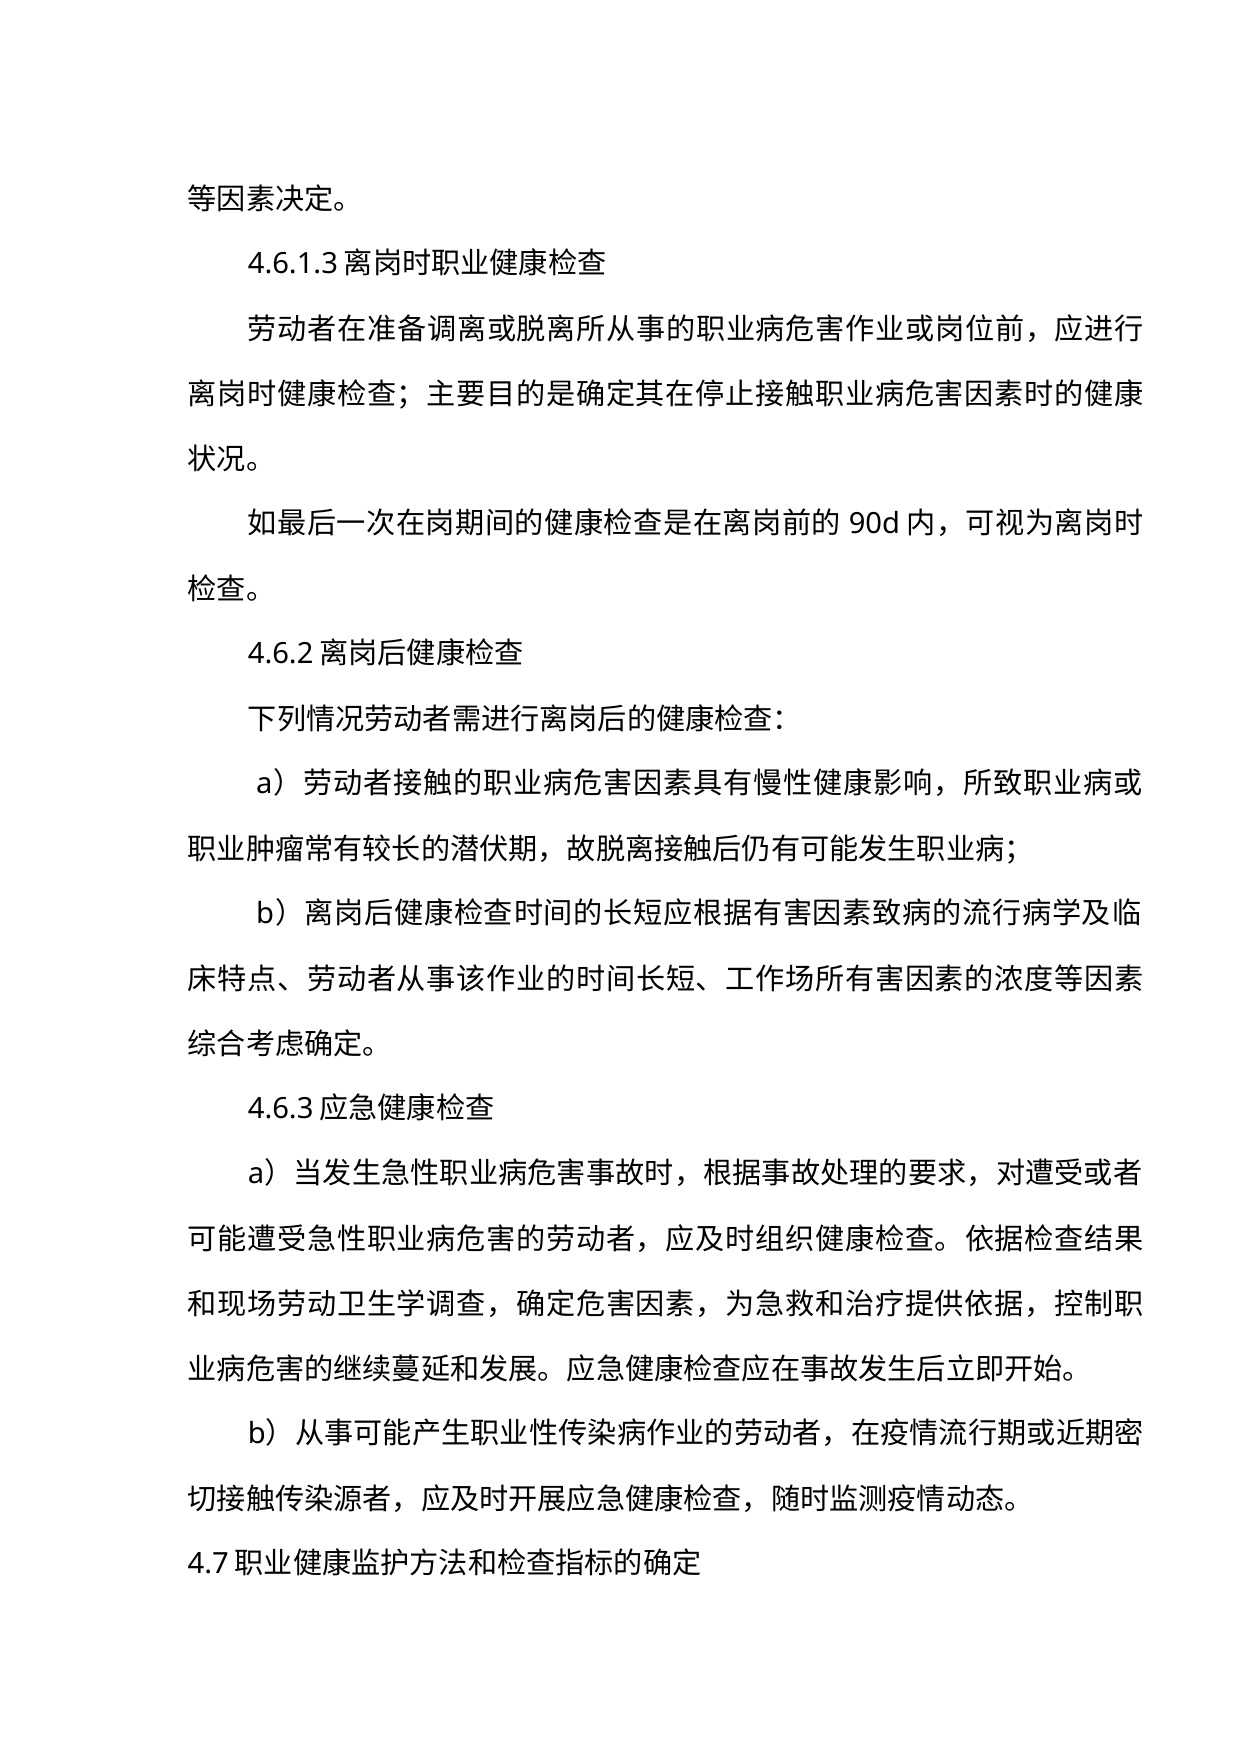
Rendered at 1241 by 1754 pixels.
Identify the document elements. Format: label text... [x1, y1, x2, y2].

text 4.7职业健康监护方法和检查指标的确定 [187, 1529, 1144, 1594]
text 4.6.2离岗后健康检查 [187, 619, 1144, 684]
text a）劳动者接触的职业病危害因素具有慢性健康影响，所致职业病或职业肿瘤常有较长的潜伏期，故脱离接触后仍有可能发生职业病； [187, 749, 1144, 879]
text 4.6.1.3离岗时职业健康检查 [187, 229, 1144, 294]
text b）离岗后健康检查时间的长短应根据有害因素致病的流行病学及临床特点、劳动者从事该作业的时间长短、工作场所有害因素的浓度等因素综合考虑确定。 [187, 879, 1144, 1074]
text 如最后一次在岗期间的健康检查是在离岗前的90d内，可视为离岗时检查。 [187, 489, 1144, 619]
text a）当发生急性职业病危害事故时，根据事故处理的要求，对遭受或者可能遭受急性职业病危害的劳动者，应及时组织健康检查。依据检查结果和现场劳动卫生学调查，确定危害因素，为急救和治疗提供依据，控制职业病危害的继续蔓延和发展。应急健康检查应在事故发生后立即开始。 [187, 1139, 1144, 1399]
text 劳动者在准备调离或脱离所从事的职业病危害作业或岗位前，应进行离岗时健康检查；主要目的是确定其在停止接触职业病危害因素时的健康状况。 [187, 294, 1144, 489]
text 4.6.3应急健康检查 [187, 1074, 1144, 1139]
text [187, 164, 1144, 229]
text b）从事可能产生职业性传染病作业的劳动者，在疫情流行期或近期密切接触传染源者，应及时开展应急健康检查，随时监测疫情动态。 [187, 1399, 1144, 1529]
text 下列情况劳动者需进行离岗后的健康检查： [187, 684, 1144, 749]
